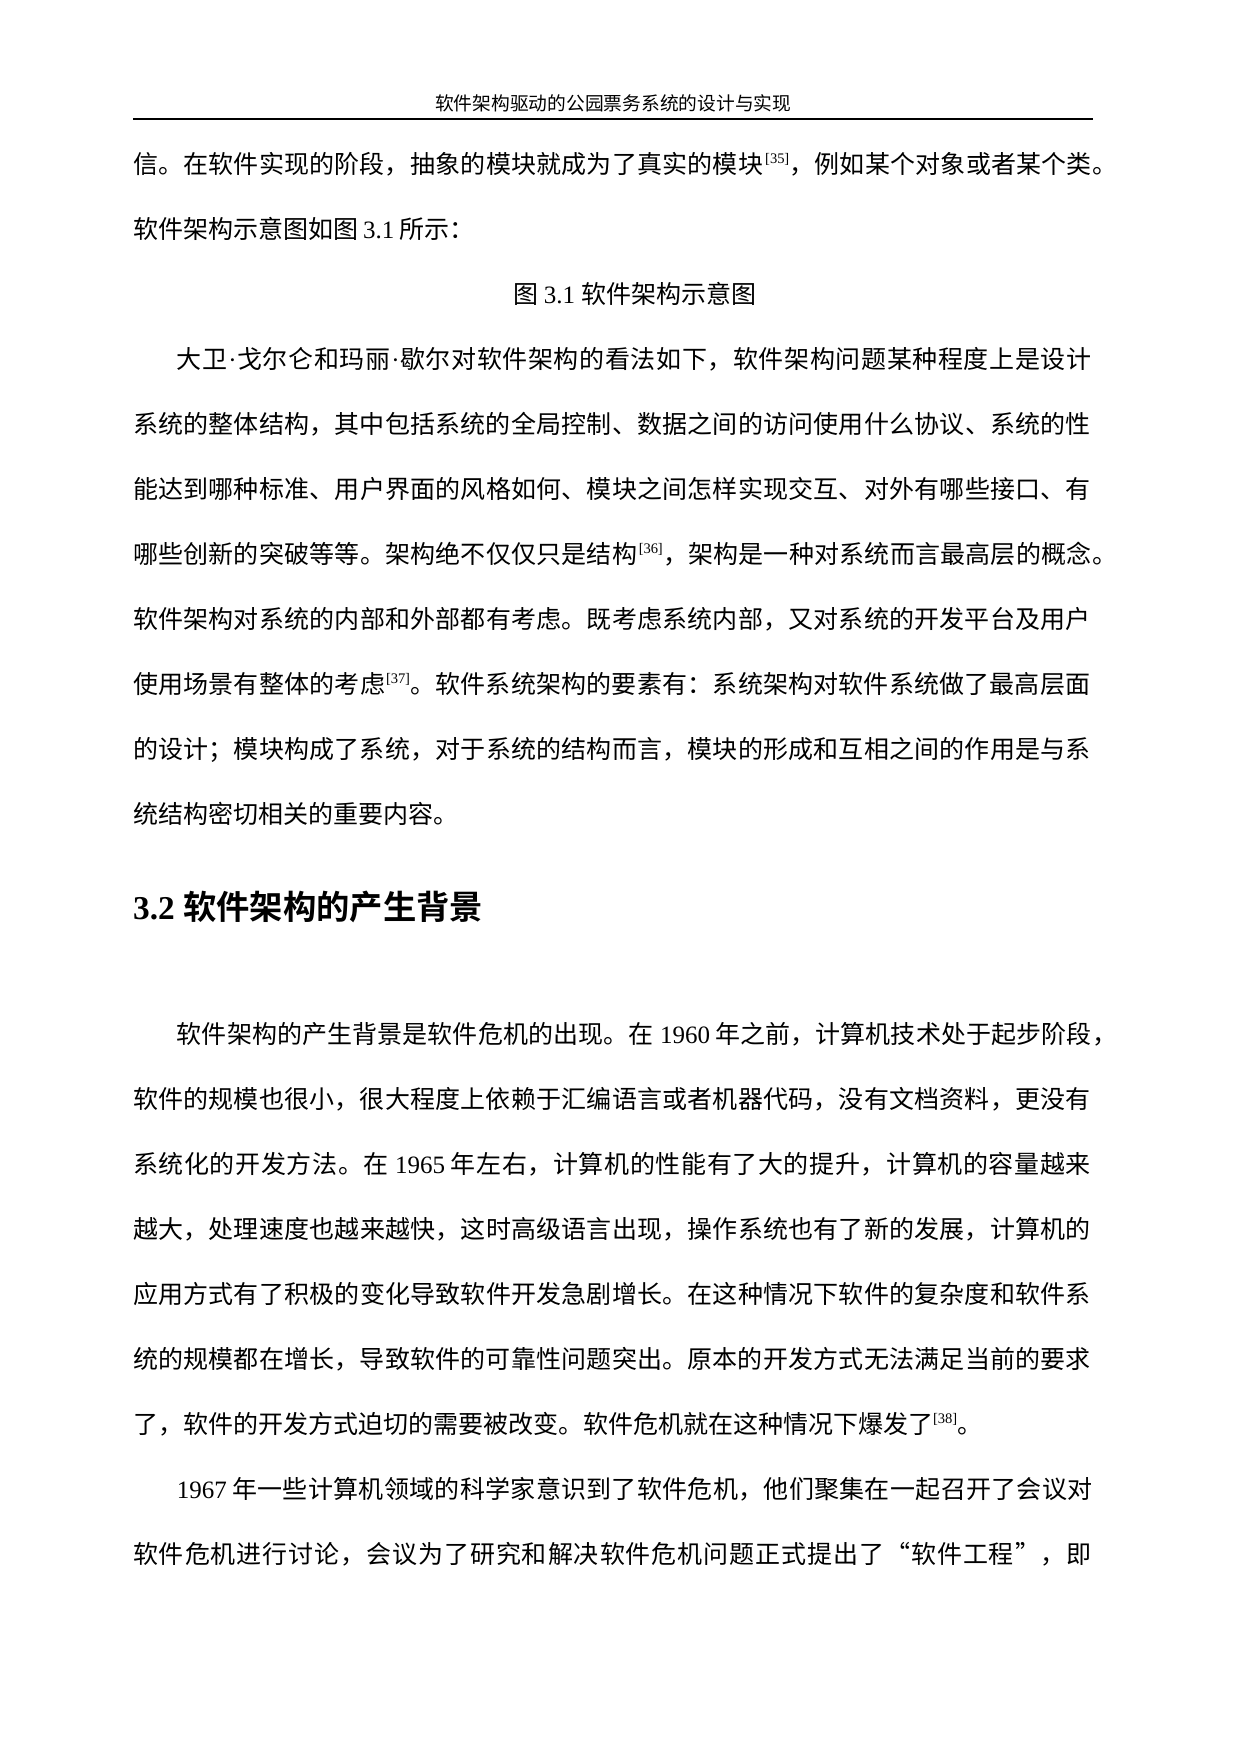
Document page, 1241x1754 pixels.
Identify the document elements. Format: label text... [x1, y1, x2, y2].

text 软件架构的产生背景是软件危机的出现。在1960年之前，计算机技术处于起步阶段，软件的规模也很小，很大程度上依赖于汇编语言或者机器代码，没有文档资料，更没有系统化的开发方法。在1965年左右，计算机的性能有了大的提升，计算机的容量越来越大，处理速度也越来越快，这时高级语言出现，操作系统也有了新的发展，计算机的应用方式有了积极的变化导致软件开发急剧增长。在这种情况下软件的复杂度和软件系统的规模都在增长，导致软件的可靠性问题突出。原本的开发方式无法满足当前的要求了，软件的开发方式迫切的需要被改变。软件危机就在这种情况下爆发了[38]。 [133, 1000, 1093, 1455]
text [133, 130, 1093, 260]
text 图3.1 软件架构示意图 [133, 260, 1093, 325]
text 大卫·戈尔仑和玛丽·歇尔对软件架构的看法如下，软件架构问题某种程度上是设计系统的整体结构，其中包括系统的全局控制、数据之间的访问使用什么协议、系统的性能达到哪种标准、用户界面的风格如何、模块之间怎样实现交互、对外有哪些接口、有哪些创新的突破等等。架构绝不仅仅只是结构[36]，架构是一种对系统而言最高层的概念。软件架构对系统的内部和外部都有考虑。既考虑系统内部，又对系统的开发平台及用户使用场景有整体的考虑[37]。软件系统架构的要素有：系统架构对软件系统做了最高层面的设计；模块构成了系统，对于系统的结构而言，模块的形成和互相之间的作用是与系统结构密切相关的重要内容。 [133, 325, 1093, 845]
subtitle 3.2 软件架构的产生背景 [133, 872, 1093, 937]
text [133, 1455, 1093, 1585]
